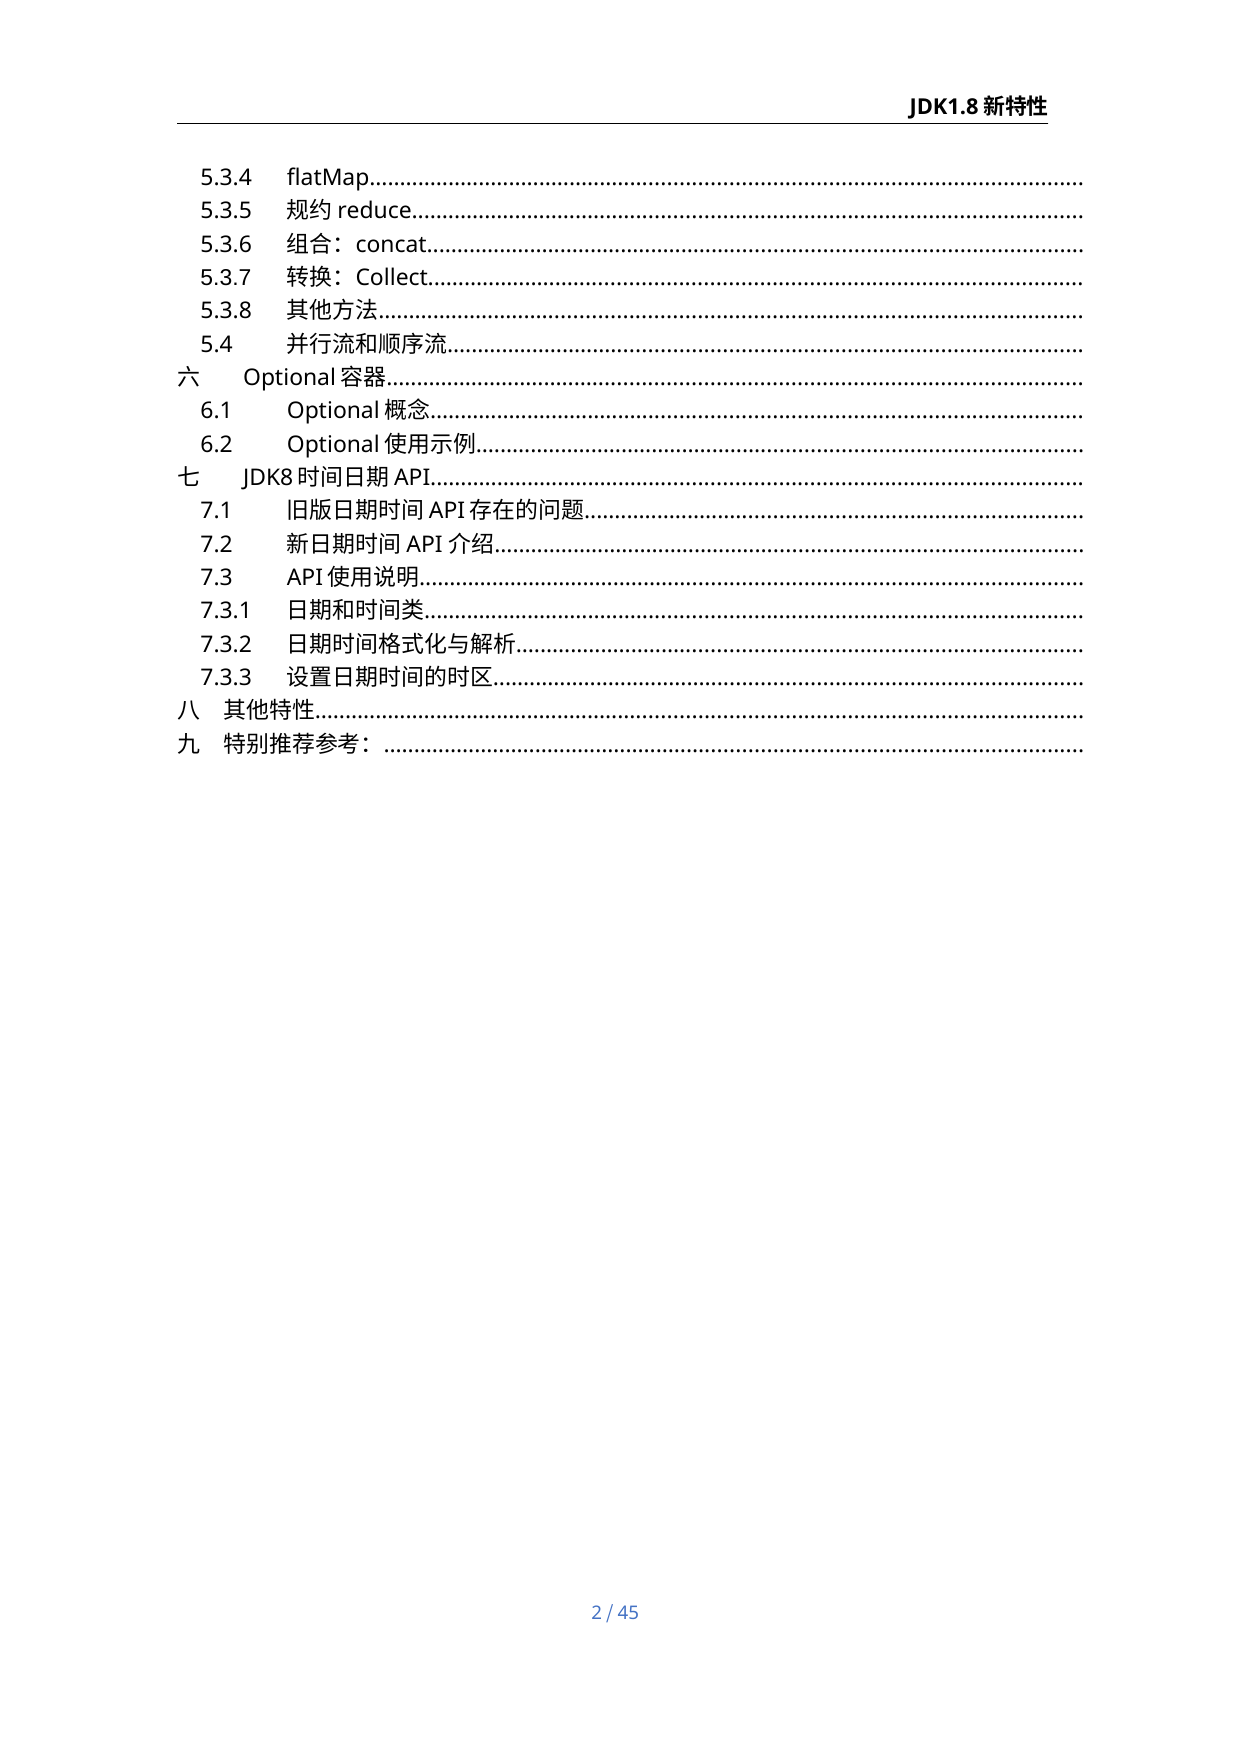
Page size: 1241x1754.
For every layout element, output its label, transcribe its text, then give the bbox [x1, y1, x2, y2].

text 八 其他特性 42 [177, 692, 1048, 726]
text 7.3.3 设置日期时间的时区 42 [200, 659, 1048, 692]
text 7.3.1 日期和时间类 42 [200, 592, 1048, 626]
text 5.3.8 其他方法 35 [200, 292, 1048, 326]
text 7.3 API使用说明 42 [200, 559, 1048, 592]
text 5.3.5 规约reduce 33 [200, 192, 1048, 226]
text 六 Optional容器 36 [177, 359, 1048, 392]
text 5.3.4 flatMap 32 [200, 159, 1048, 192]
text 7.1 旧版日期时间API存在的问题 39 [200, 492, 1048, 526]
text 7.2 新日期时间 API 介绍 41 [200, 526, 1048, 559]
text 5.3.7 转换：Collect 34 [200, 259, 1048, 292]
text 6.1 Optional概念 37 [200, 392, 1048, 426]
text 5.4 并行流和顺序流 35 [200, 326, 1048, 359]
text 7.3.2 日期时间格式化与解析 42 [200, 626, 1048, 659]
text 5.3.6 组合：concat 34 [200, 226, 1048, 259]
text 七 JDK8时间日期API 39 [177, 459, 1048, 492]
text 九 特别推荐参考： 43 [177, 726, 1048, 759]
text 6.2 Optional使用示例 37 [200, 426, 1048, 459]
